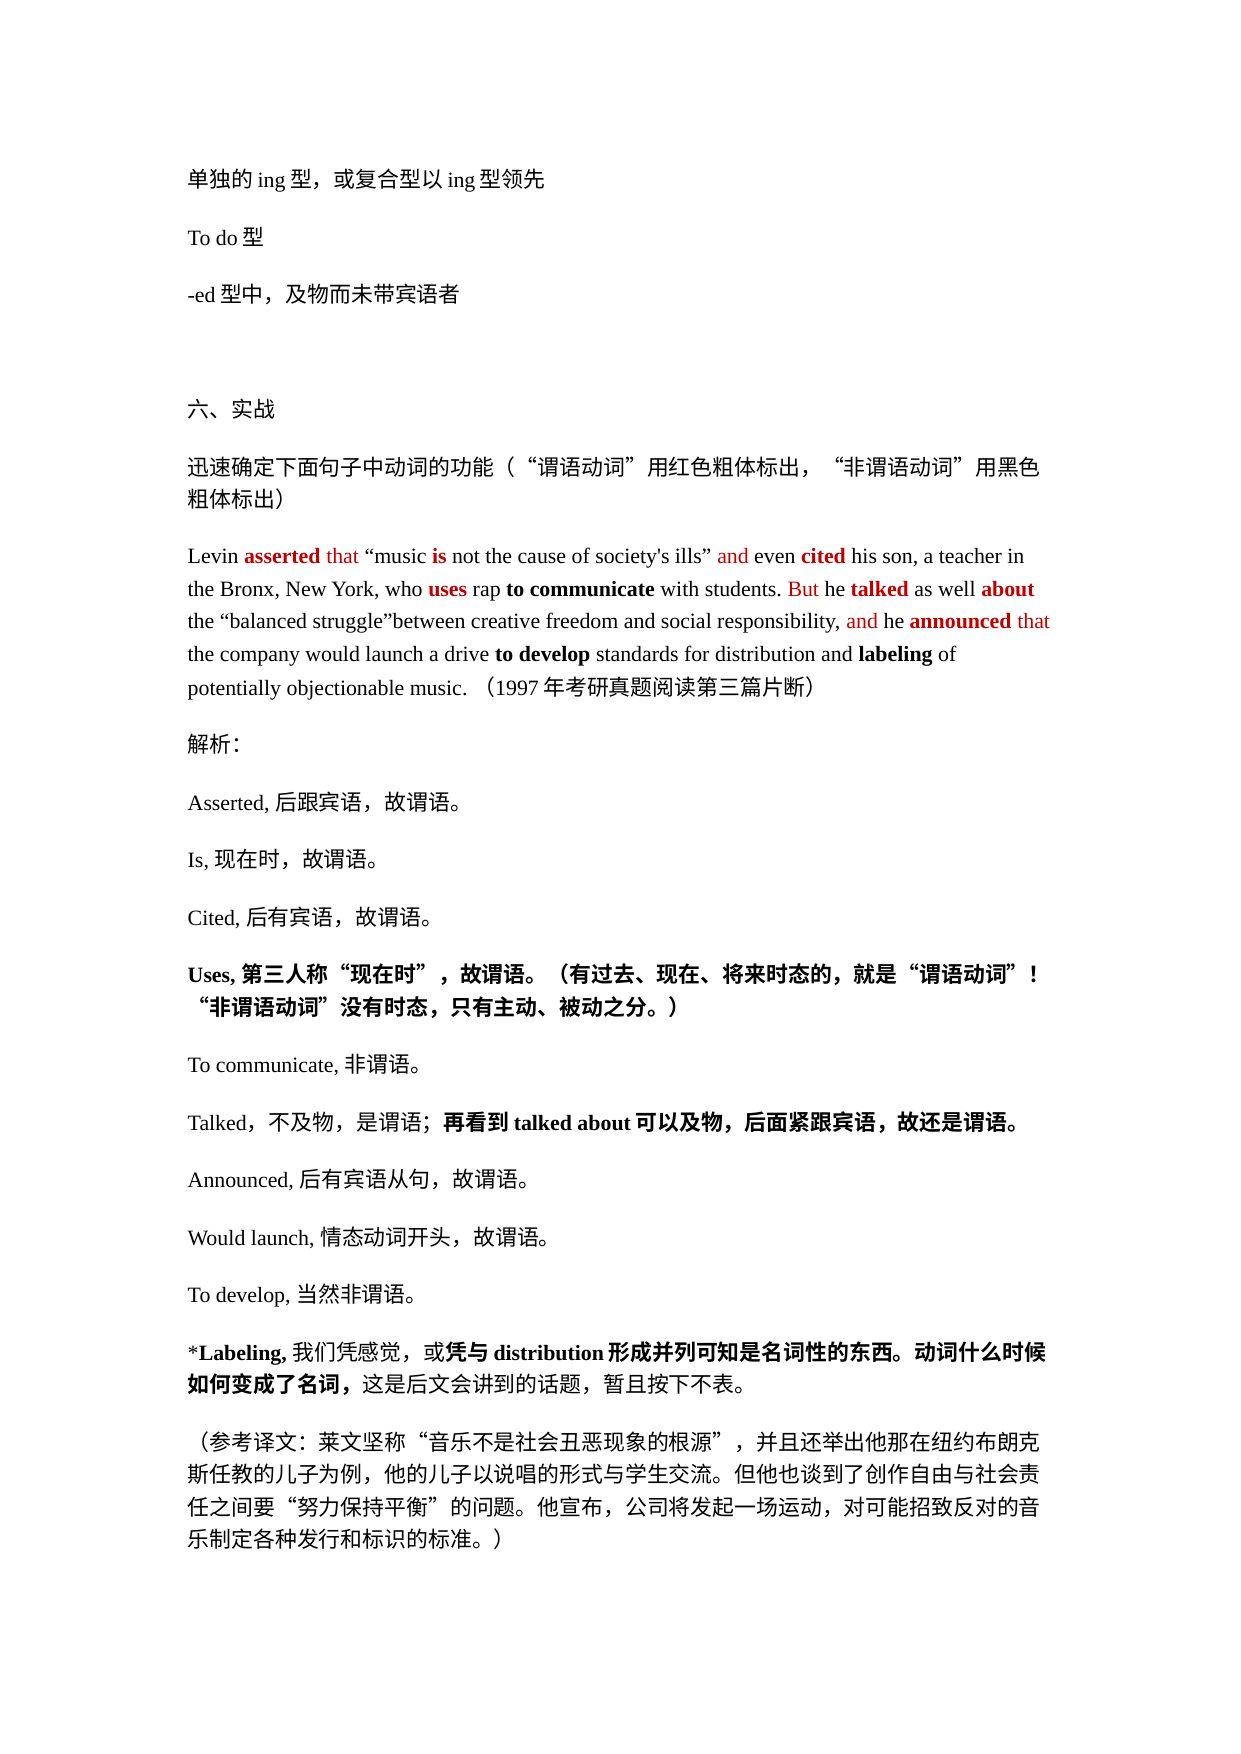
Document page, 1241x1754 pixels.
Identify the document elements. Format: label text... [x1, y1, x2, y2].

text To communicate, 非谓语。 [187, 1047, 1053, 1079]
text 解析： [187, 727, 1053, 759]
text Cited, 后有宾语，故谓语。 [187, 899, 1053, 932]
text Levin asserted that “music is not the cause of society's ills” and even cited his son, a teacher in the Bronx, New York, who uses rap to communicate with students. But he talked as well about the “balanced struggle”between creative freedom and social responsibility, and he announced that the company would launch a drive to develop standards for distribution and labeling of potentially objectionable music. （1997年考研真题阅读第三篇片断） [187, 539, 1053, 702]
text Would launch, 情态动词开头，故谓语。 [187, 1219, 1053, 1252]
text 单独的ing型，或复合型以ing型领先 [187, 162, 1053, 194]
text To do型 [187, 219, 1053, 252]
text Is, 现在时，故谓语。 [187, 842, 1053, 874]
text （参考译文：莱文坚称“音乐不是社会丑恶现象的根源”，并且还举出他那在纽约布朗克斯任教的儿子为例，他的儿子以说唱的形式与学生交流。但他也谈到了创作自由与社会责任之间要“努力保持平衡”的问题。他宣布，公司将发起一场运动，对可能招致反对的音乐制定各种发行和标识的标准。） [187, 1424, 1053, 1554]
text To develop, 当然非谓语。 [187, 1277, 1053, 1309]
text *Labeling, 我们凭感觉，或凭与distribution形成并列可知是名词性的东西。动词什么时候如何变成了名词，这是后文会讲到的话题，暂且按下不表。 [187, 1334, 1053, 1399]
text Talked，不及物，是谓语；再看到talked about可以及物，后面紧跟宾语，故还是谓语。 [187, 1104, 1053, 1137]
text -ed型中，及物而未带宾语者 [187, 277, 1053, 309]
text Announced, 后有宾语从句，故谓语。 [187, 1162, 1053, 1194]
text Uses, 第三人称“现在时”，故谓语。（有过去、现在、将来时态的，就是“谓语动词”！“非谓语动词”没有时态，只有主动、被动之分。） [187, 957, 1053, 1022]
text 迅速确定下面句子中动词的功能（“谓语动词”用红色粗体标出，“非谓语动词”用黑色粗体标出） [187, 449, 1053, 514]
text 六、实战 [187, 392, 1053, 424]
text Asserted, 后跟宾语，故谓语。 [187, 784, 1053, 817]
